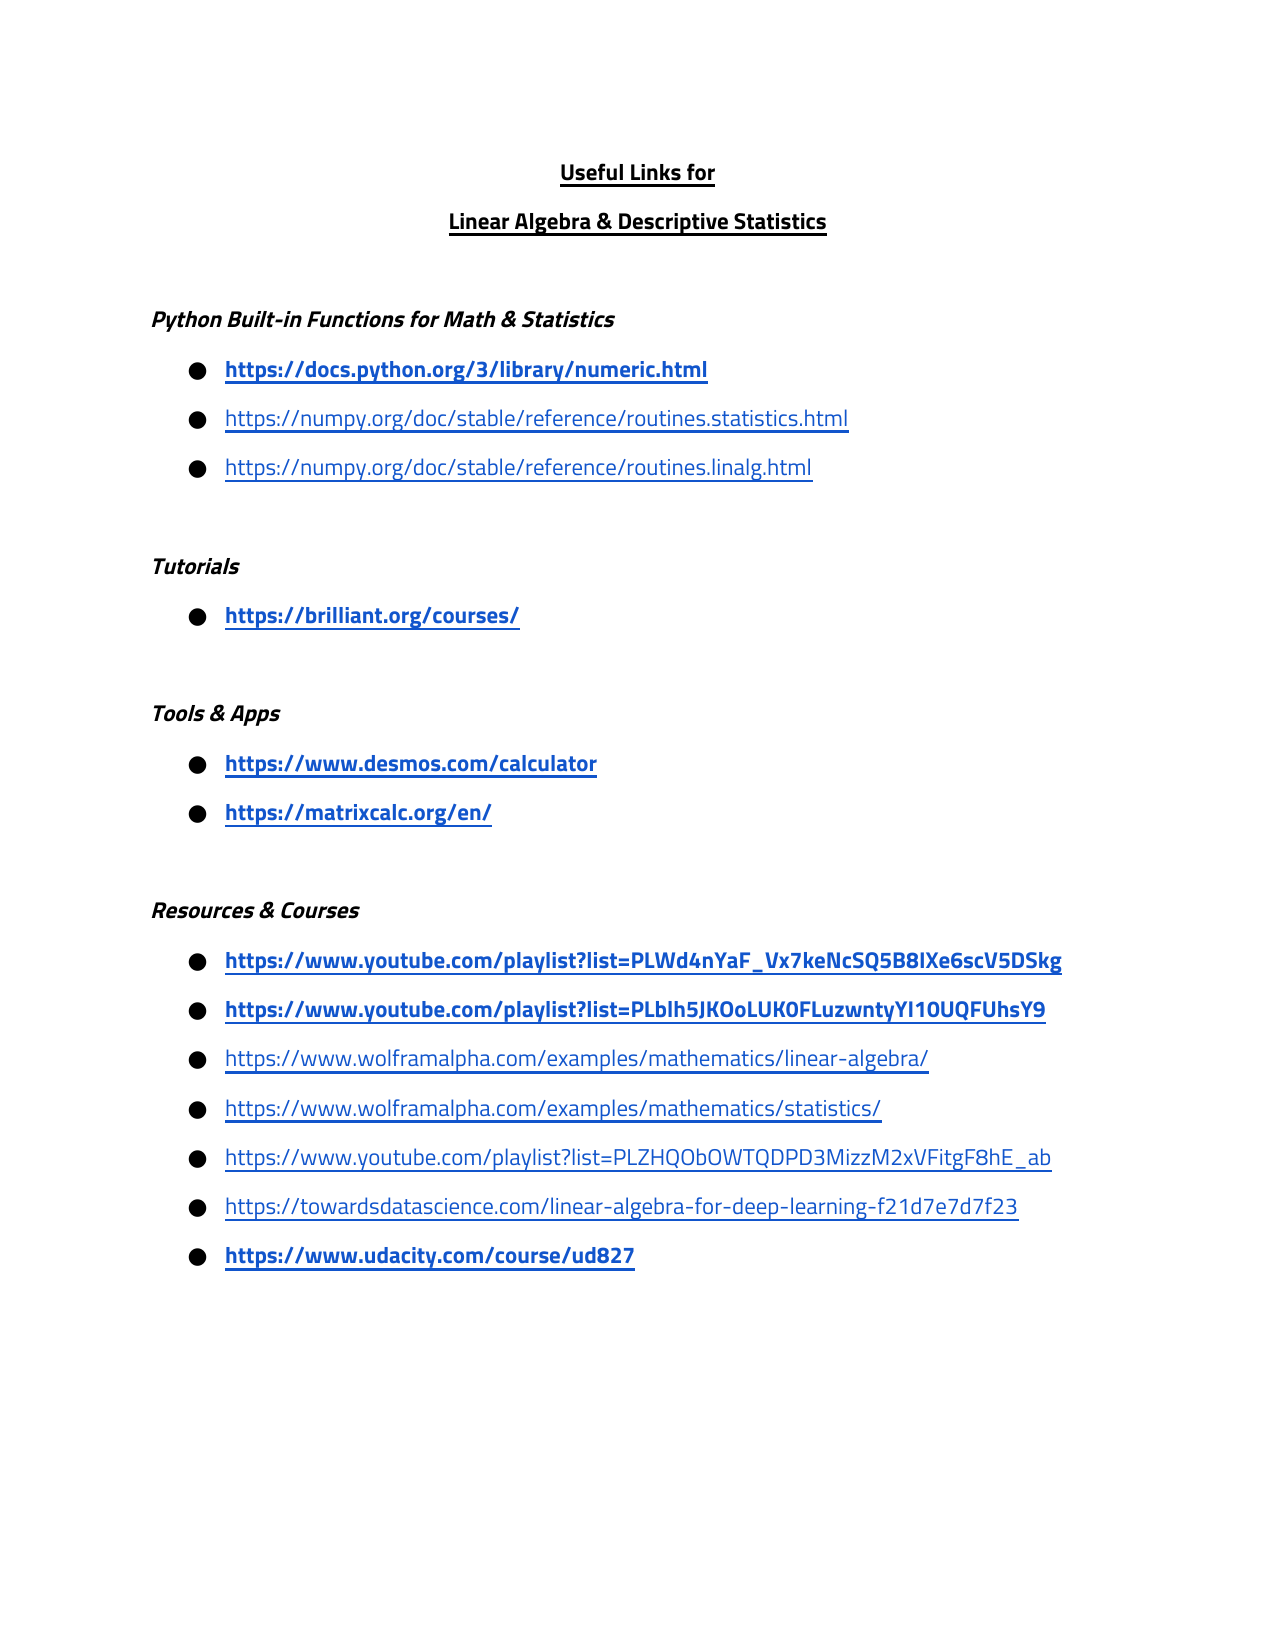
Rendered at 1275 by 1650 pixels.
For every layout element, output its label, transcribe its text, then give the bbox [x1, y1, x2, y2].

list https://numpy.org/doc/stable/reference/routines.linalg.html [187, 446, 1125, 488]
list https://www.youtube.com/playlist?list=PLZHQObOWTQDPD3MizzM2xVFitgF8hE_ab [187, 1135, 1125, 1178]
text Useful Links for [150, 150, 1125, 193]
list https://www.udacity.com/course/ud827 [187, 1234, 1125, 1277]
list https://docs.python.org/3/library/numeric.html [187, 347, 1125, 390]
text Python Built-in Functions for Math & Statistics [150, 298, 1125, 341]
list https://www.wolframalpha.com/examples/mathematics/statistics/ [187, 1086, 1125, 1129]
text Tools & Apps [150, 692, 1125, 735]
list https://www.desmos.com/calculator [187, 741, 1125, 784]
list https://matrixcalc.org/en/ [187, 791, 1125, 833]
list https://www.youtube.com/playlist?list=PLblh5JKOoLUK0FLuzwntyYI10UQFUhsY9 [187, 988, 1125, 1031]
text Linear Algebra & Descriptive Statistics [150, 199, 1125, 242]
text Tutorials [150, 544, 1125, 587]
list https://towardsdatascience.com/linear-algebra-for-deep-learning-f21d7e7d7f23 [187, 1185, 1125, 1228]
list https://numpy.org/doc/stable/reference/routines.statistics.html [187, 396, 1125, 439]
text Resources & Courses [150, 889, 1125, 932]
list https://www.youtube.com/playlist?list=PLWd4nYaF_Vx7keNcSQ5B8IXe6scV5DSkg [187, 938, 1125, 981]
list https://www.wolframalpha.com/examples/mathematics/linear-algebra/ [187, 1037, 1125, 1080]
list https://brilliant.org/courses/ [187, 593, 1125, 636]
